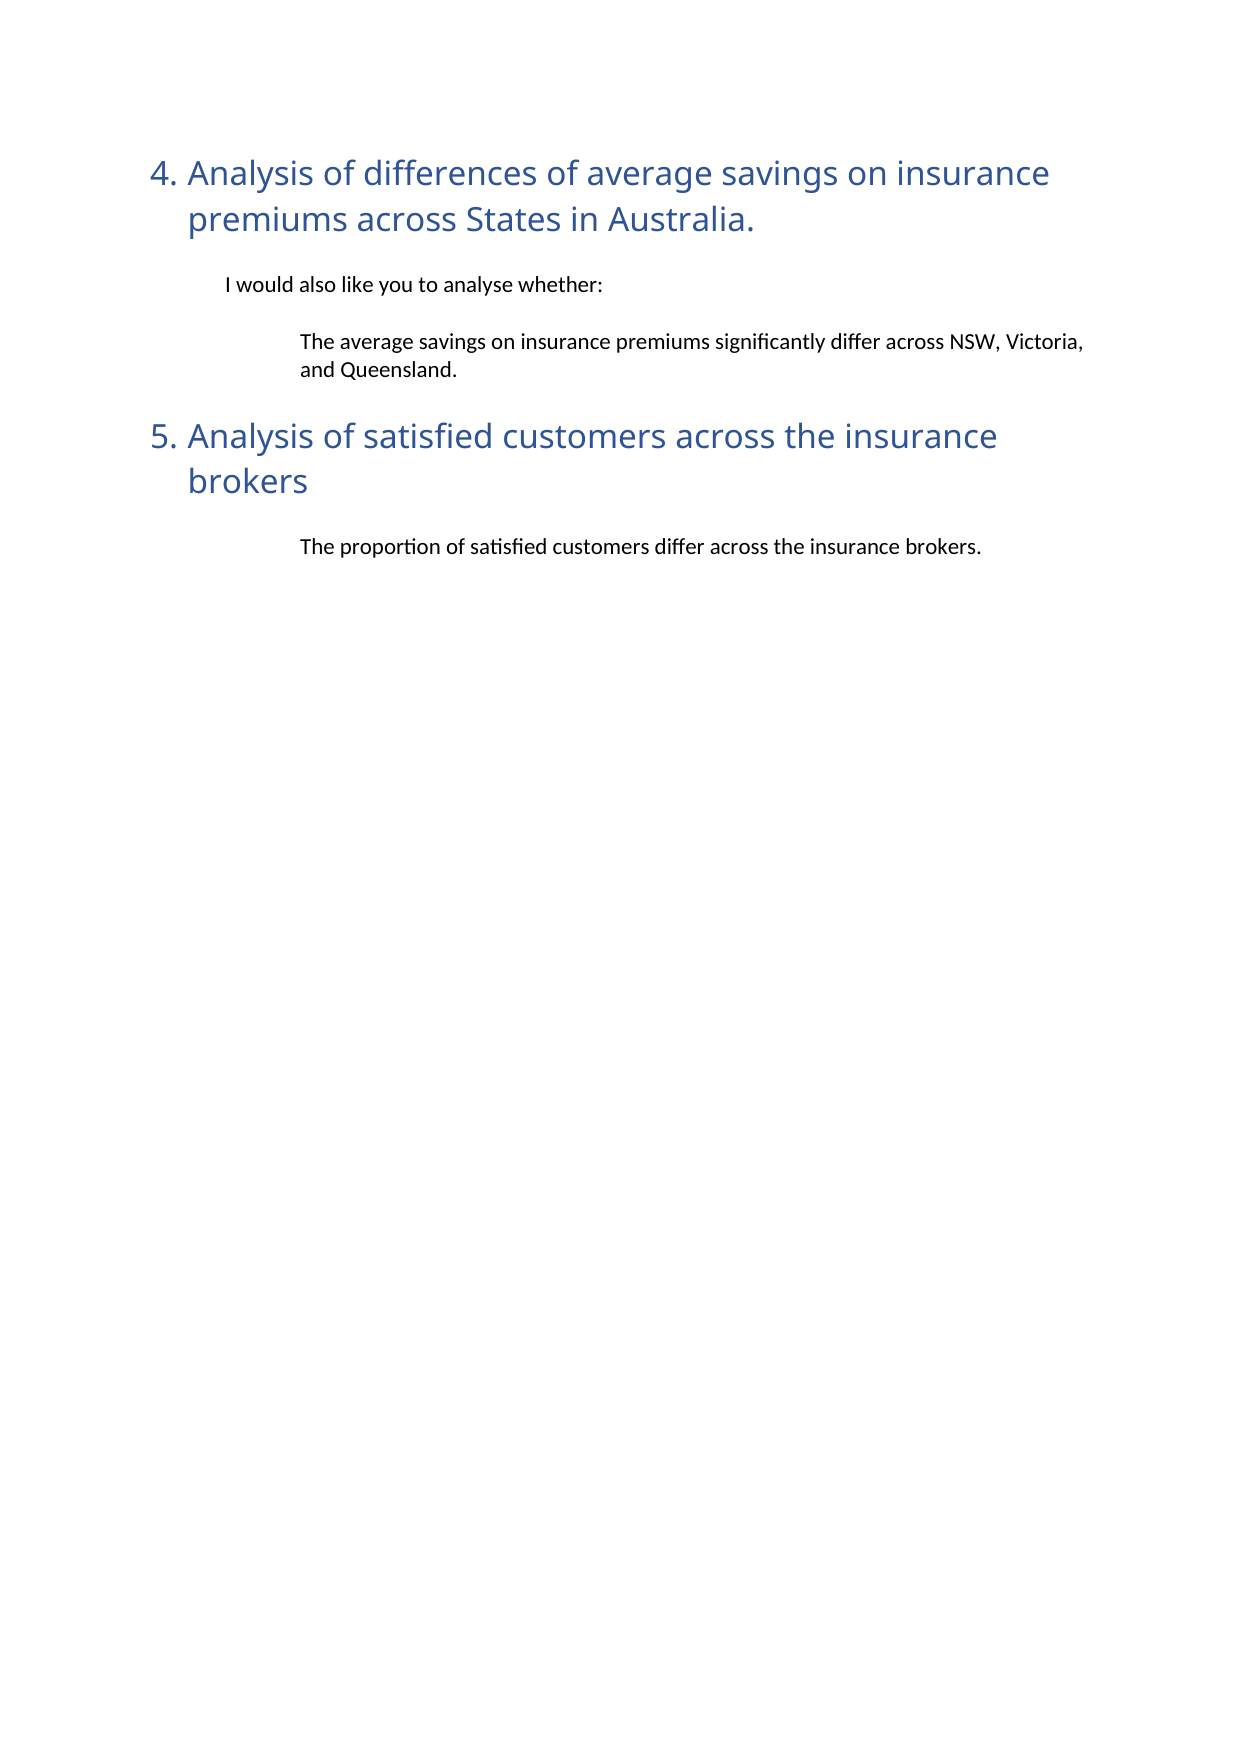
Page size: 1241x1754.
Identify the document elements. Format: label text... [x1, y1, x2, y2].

subtitle Analysis of differences of average savings on insurance premiums across States in Australia. [150, 150, 1090, 241]
text The average savings on insurance premiums significantly differ across NSW, Victoria, and Queensland. [300, 327, 1090, 383]
text I would also like you to analyse whether: [225, 270, 1090, 298]
text The proportion of satisfied customers differ across the insurance brokers. [300, 532, 1090, 560]
subtitle Analysis of satisfied customers across the insurance brokers [150, 412, 1090, 503]
